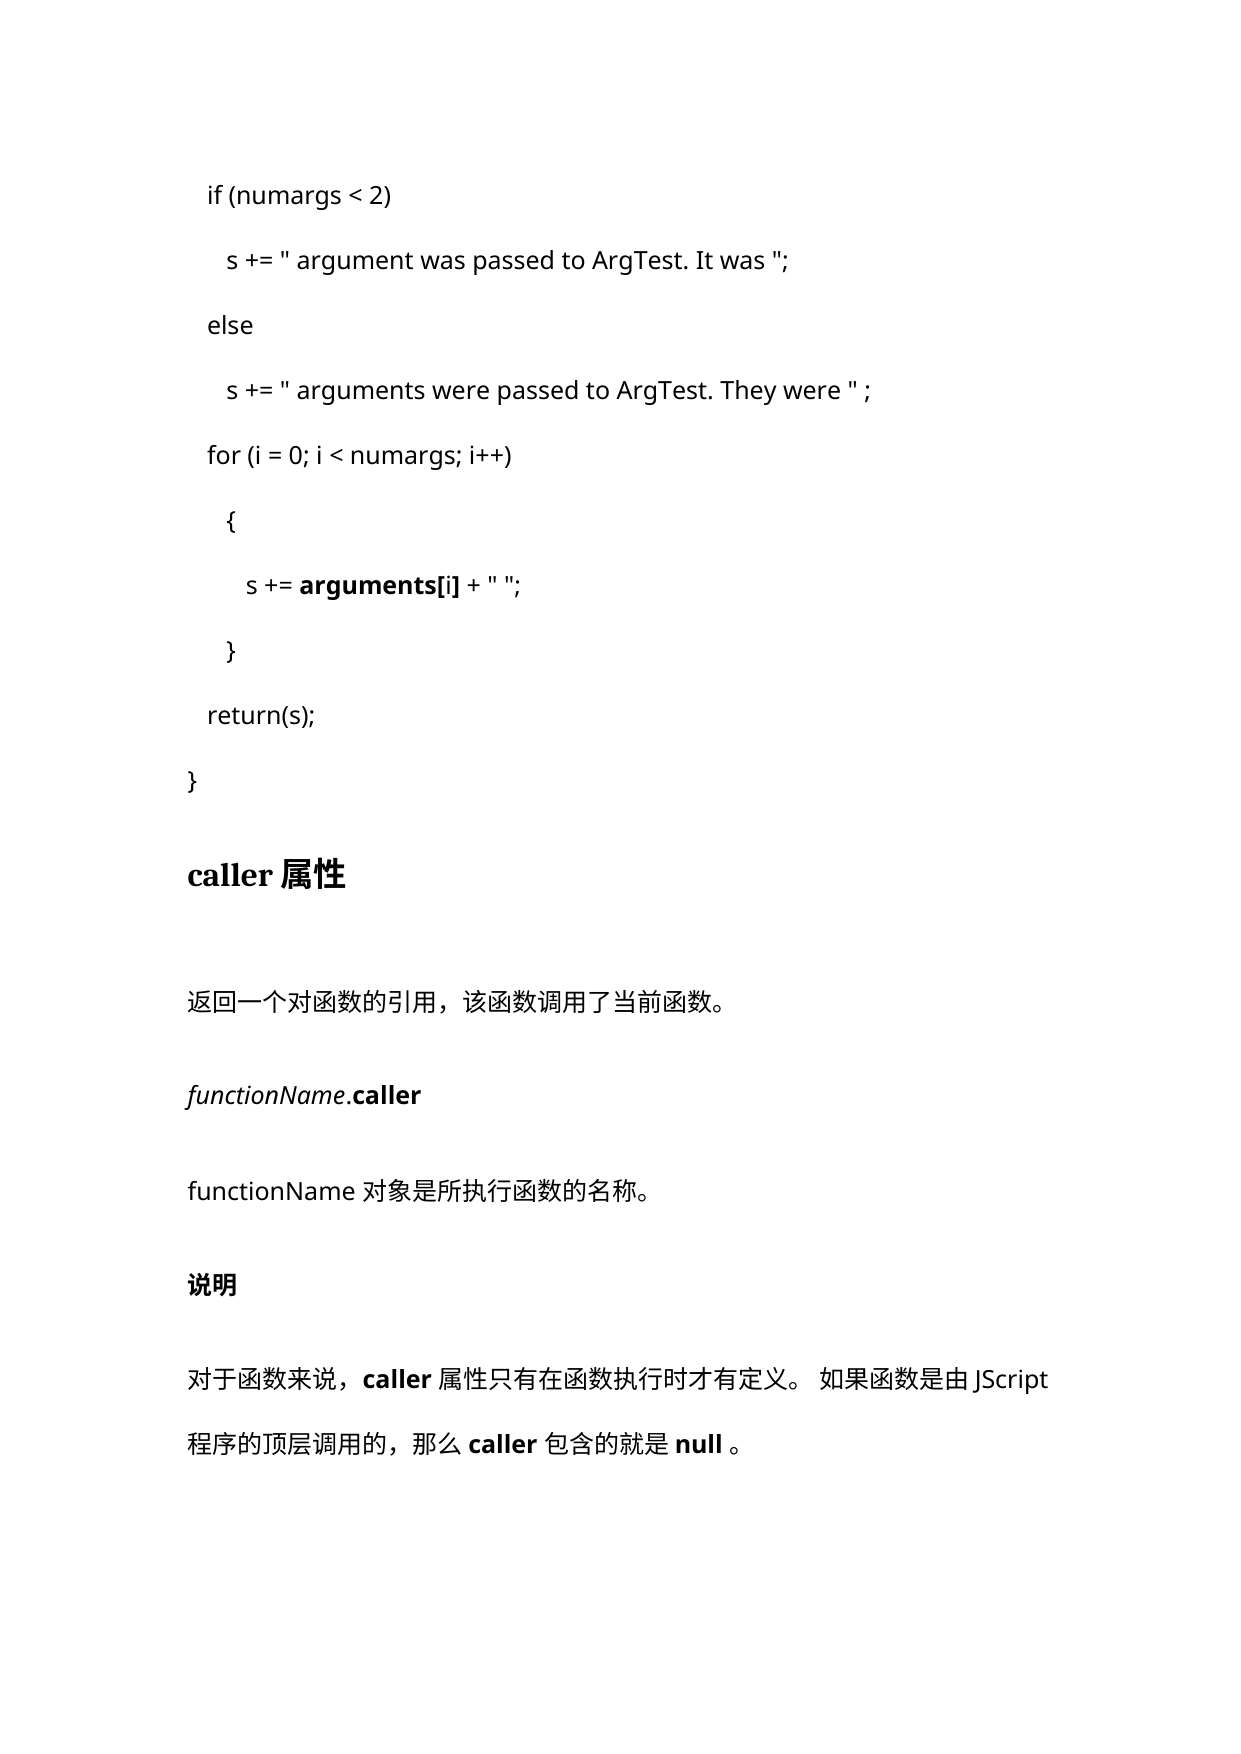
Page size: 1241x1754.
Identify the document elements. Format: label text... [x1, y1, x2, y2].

text { [187, 487, 1053, 552]
subtitle 说明 [187, 1251, 1053, 1316]
text if (numargs < 2) [187, 162, 1053, 227]
text s += " argument was passed to ArgTest. It was "; [187, 227, 1053, 292]
text 返回一个对函数的引用，该函数调用了当前函数。 [187, 968, 1053, 1033]
text functionName.caller [187, 1062, 1053, 1127]
text s += arguments[i] + " "; [187, 552, 1053, 617]
text else [187, 292, 1053, 357]
text 对于函数来说，caller 属性只有在函数执行时才有定义。 如果函数是由 JScript 程序的顶层调用的，那么 caller 包含的就是 null 。 [187, 1345, 1053, 1475]
text for (i = 0; i < numargs; i++) [187, 422, 1053, 487]
text } [187, 747, 1053, 812]
text functionName 对象是所执行函数的名称。 [187, 1157, 1053, 1222]
text s += " arguments were passed to ArgTest. They were " ; [187, 357, 1053, 422]
subtitle caller 属性 [187, 839, 1053, 904]
text return(s); [187, 682, 1053, 747]
text } [187, 617, 1053, 682]
